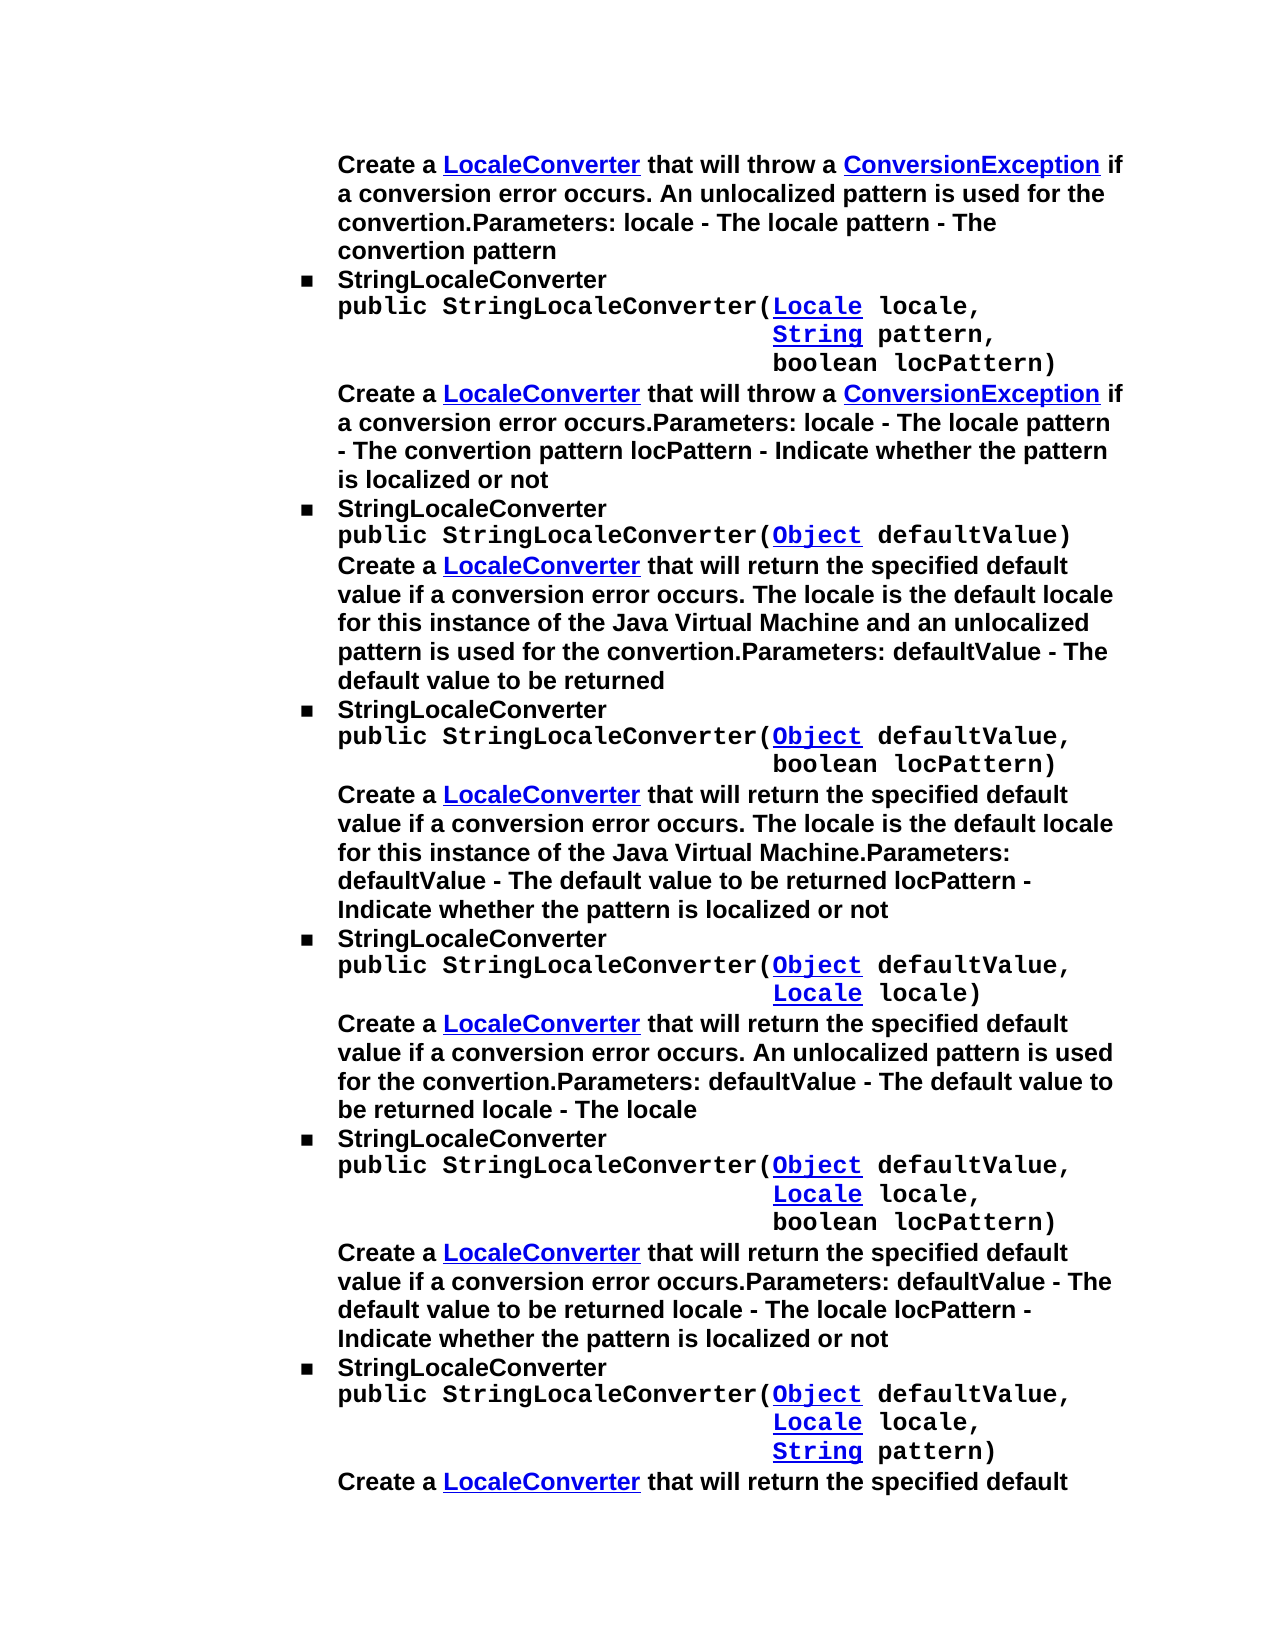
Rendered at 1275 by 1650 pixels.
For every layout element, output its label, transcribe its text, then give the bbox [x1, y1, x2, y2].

subtitle StringLocaleConverter public StringLocaleConverter(Object defaultValue, Locale locale, boolean locPattern) Create a LocaleConverter that will return the specified default value if a conversion error occurs.Parameters: defaultValue - The default value to be returned locale - The locale locPattern - Indicate whether the pattern is localized or not [300, 1124, 1125, 1353]
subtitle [300, 1353, 1125, 1495]
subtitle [300, 150, 1125, 265]
subtitle StringLocaleConverter public StringLocaleConverter(Object defaultValue, Locale locale) Create a LocaleConverter that will return the specified default value if a conversion error occurs. An unlocalized pattern is used for the convertion.Parameters: defaultValue - The default value to be returned locale - The locale [300, 924, 1125, 1124]
subtitle StringLocaleConverter public StringLocaleConverter(Object defaultValue, boolean locPattern) Create a LocaleConverter that will return the specified default value if a conversion error occurs. The locale is the default locale for this instance of the Java Virtual Machine.Parameters: defaultValue - The default value to be returned locPattern - Indicate whether the pattern is localized or not [300, 694, 1125, 924]
subtitle StringLocaleConverter public StringLocaleConverter(Locale locale, String pattern, boolean locPattern) Create a LocaleConverter that will throw a ConversionException if a conversion error occurs.Parameters: locale - The locale pattern - The convertion pattern locPattern - Indicate whether the pattern is localized or not [300, 265, 1125, 494]
subtitle StringLocaleConverter public StringLocaleConverter(Object defaultValue) Create a LocaleConverter that will return the specified default value if a conversion error occurs. The locale is the default locale for this instance of the Java Virtual Machine and an unlocalized pattern is used for the convertion.Parameters: defaultValue - The default value to be returned [300, 494, 1125, 694]
